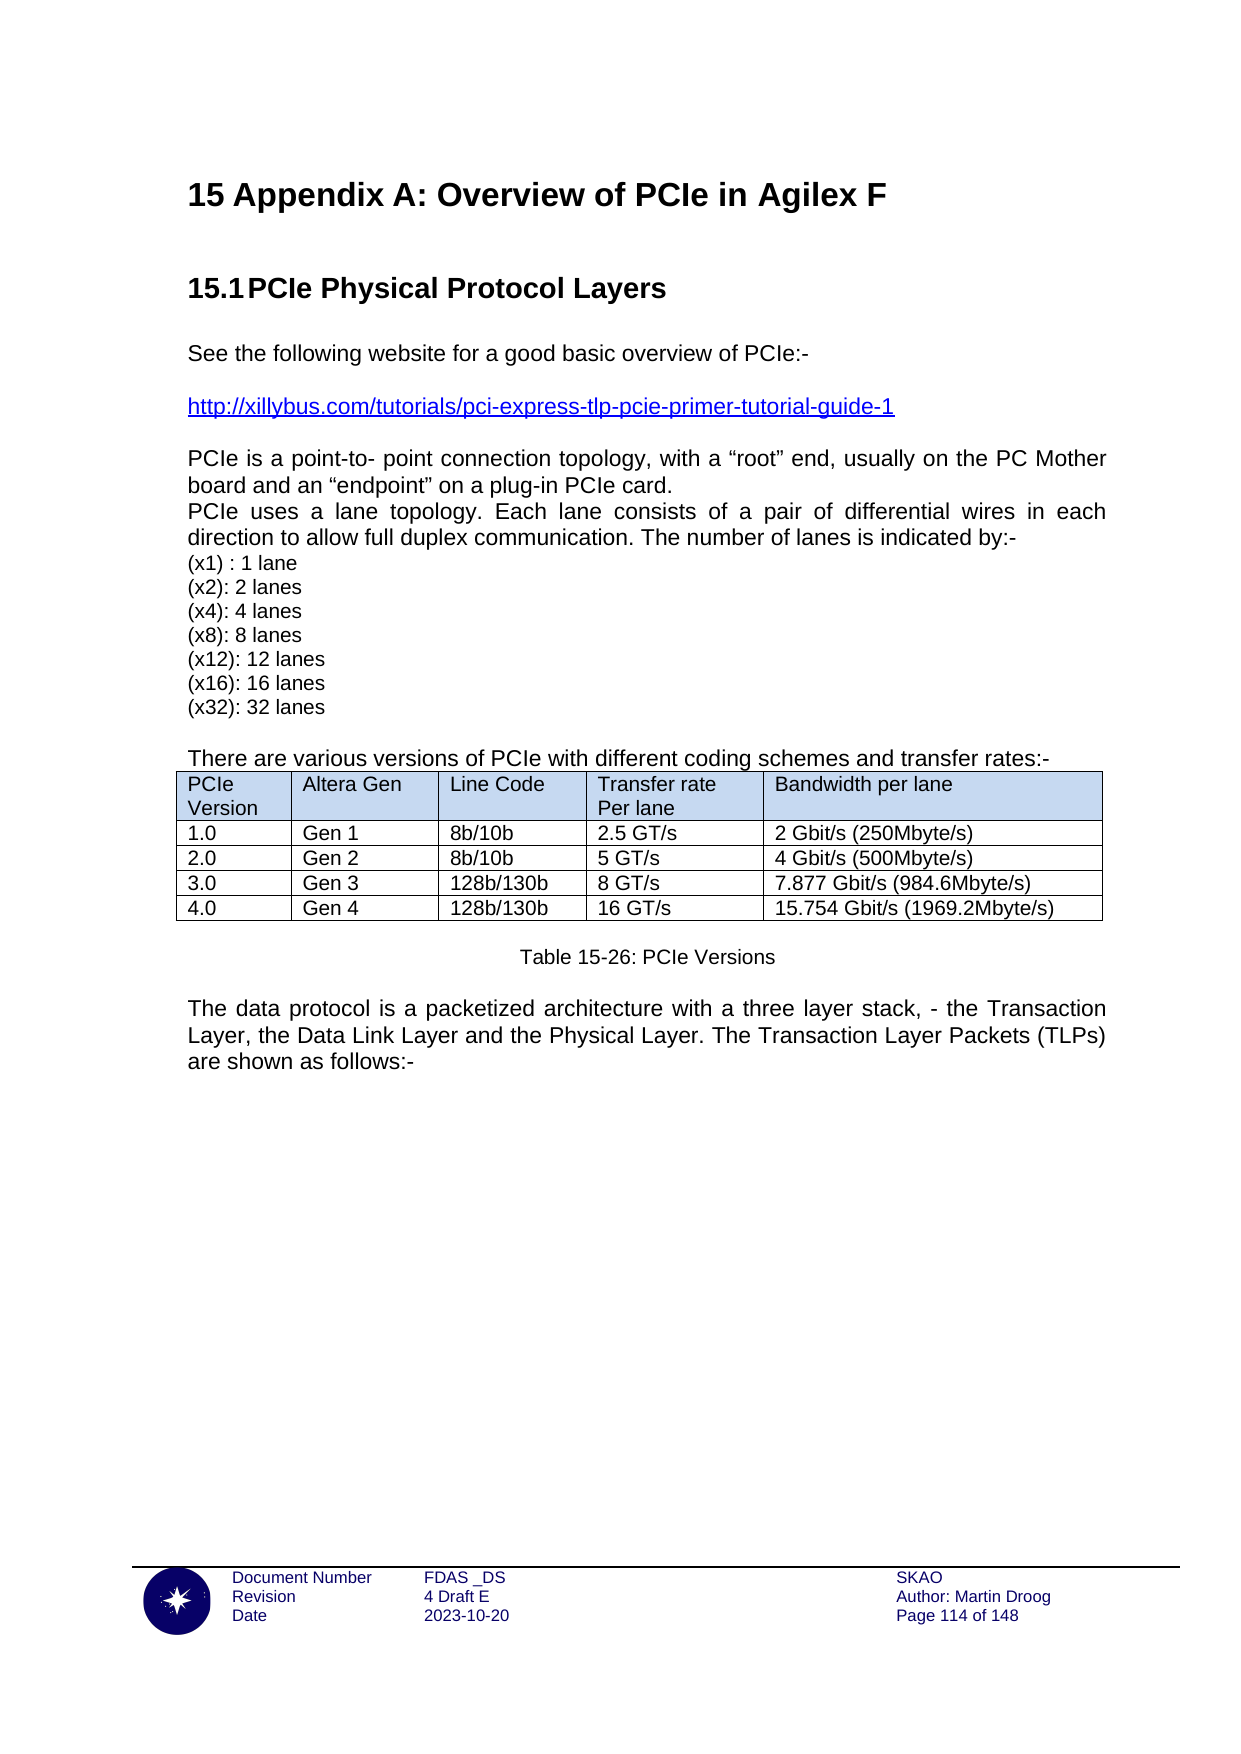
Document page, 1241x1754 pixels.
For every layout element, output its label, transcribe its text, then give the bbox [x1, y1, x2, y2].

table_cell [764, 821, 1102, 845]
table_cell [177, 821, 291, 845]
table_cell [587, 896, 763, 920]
text (x1) : 1 lane [187, 551, 1107, 575]
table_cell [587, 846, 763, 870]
text PCIe is a point-to- point connection topology, with a “root” end, usually on the PC Mother board and an “endpoint” on a plug-in PCIe card. [187, 445, 1107, 498]
text (x4): 4 lanes [187, 599, 1107, 623]
text (x12): 12 lanes [187, 647, 1107, 671]
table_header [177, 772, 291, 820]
subtitle PCIe Physical Protocol Layers [187, 271, 1107, 304]
text The data protocol is a packetized architecture with a three layer stack, - the Transaction Layer, the Data Link Layer and the Physical Layer. The Transaction Layer Packets (TLPs) are shown as follows:- [187, 995, 1107, 1074]
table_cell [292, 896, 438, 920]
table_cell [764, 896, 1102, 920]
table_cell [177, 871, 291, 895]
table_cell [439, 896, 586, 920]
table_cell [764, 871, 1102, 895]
text (x2): 2 lanes [187, 575, 1107, 599]
picture [143, 1567, 211, 1635]
text See the following website for a good basic overview of PCIe:- [187, 340, 1107, 366]
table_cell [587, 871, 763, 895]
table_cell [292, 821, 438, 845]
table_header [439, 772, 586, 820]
text (x16): 16 lanes [187, 671, 1107, 694]
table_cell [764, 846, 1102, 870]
text (x32): 32 lanes [187, 694, 1107, 718]
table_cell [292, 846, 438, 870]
subtitle Appendix A: Overview of PCIe in Agilex F [187, 175, 1107, 213]
text Table 15-1: PCIe Versions [187, 945, 1107, 969]
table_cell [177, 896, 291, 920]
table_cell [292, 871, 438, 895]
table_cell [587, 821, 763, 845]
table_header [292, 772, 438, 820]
text (x8): 8 lanes [187, 623, 1107, 647]
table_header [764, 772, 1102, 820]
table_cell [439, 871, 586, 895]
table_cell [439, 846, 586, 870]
text http://xillybus.com/tutorials/pci-express-tlp-pcie-primer-tutorial-guide-1 [187, 393, 1107, 419]
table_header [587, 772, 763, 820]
text PCIe uses a lane topology. Each lane consists of a pair of differential wires in each direction to allow full duplex communication. The number of lanes is indicated by:- [187, 498, 1107, 551]
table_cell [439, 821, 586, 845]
text There are various versions of PCIe with different coding schemes and transfer rates:- [187, 745, 1107, 771]
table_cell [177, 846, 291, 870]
